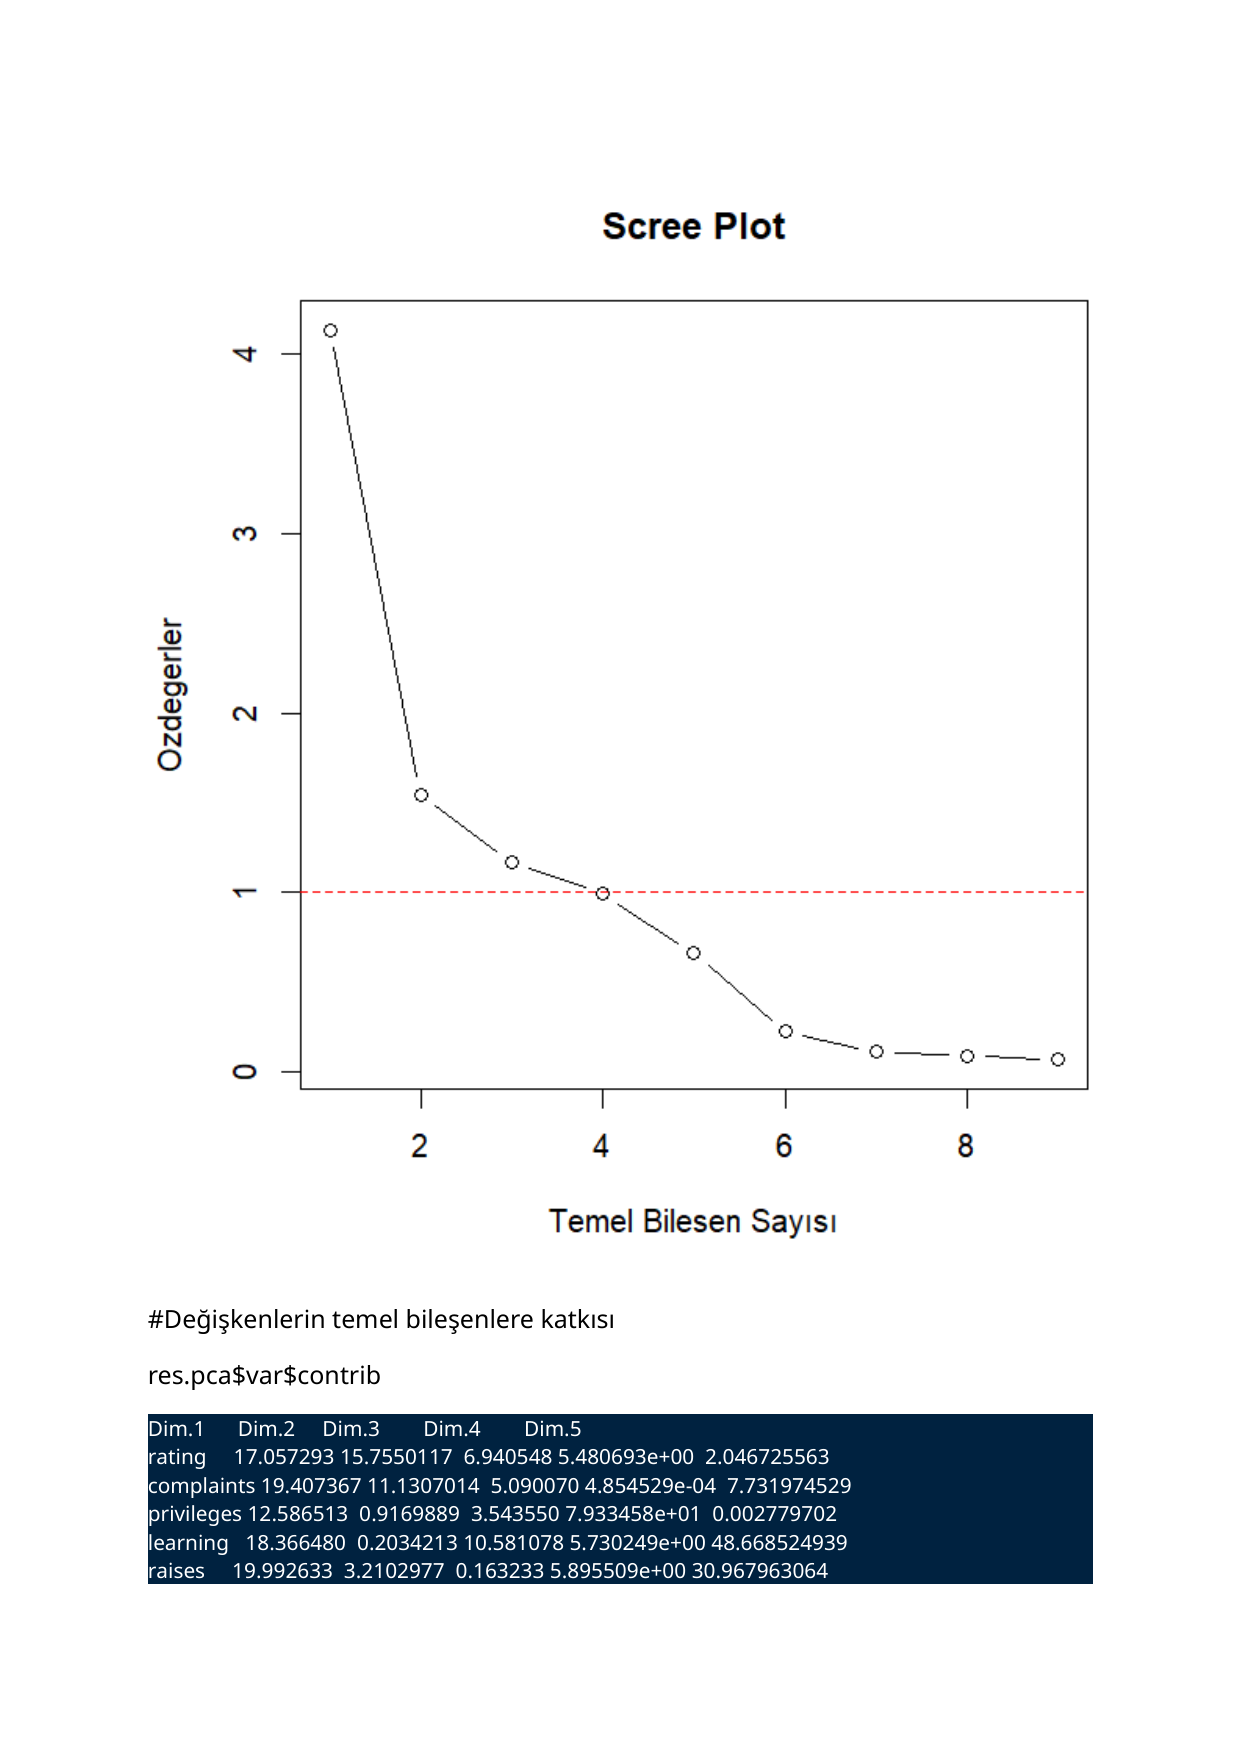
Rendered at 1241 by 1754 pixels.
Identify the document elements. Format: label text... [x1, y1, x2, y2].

text rating 17.057293 15.7550117 6.940548 5.480693e+00 2.046725563 [148, 1442, 1093, 1471]
text learning 18.366480 0.2034213 10.581078 5.730249e+00 48.668524939 [148, 1528, 1093, 1556]
text raises 19.992633 3.2102977 0.163233 5.895509e+00 30.967963064 [148, 1556, 1093, 1584]
text Dim.1 Dim.2 Dim.3 Dim.4 Dim.5 [148, 1414, 1093, 1442]
text complaints 19.407367 11.1307014 5.090070 4.854529e-04 7.731974529 [148, 1471, 1093, 1499]
text #Değişkenlerin temel bileşenlere katkısı [148, 1302, 1093, 1336]
picture [147, 147, 1167, 1281]
text privileges 12.586513 0.9169889 3.543550 7.933458e+01 0.002779702 [148, 1499, 1093, 1528]
text res.pca$var$contrib [148, 1358, 1093, 1392]
